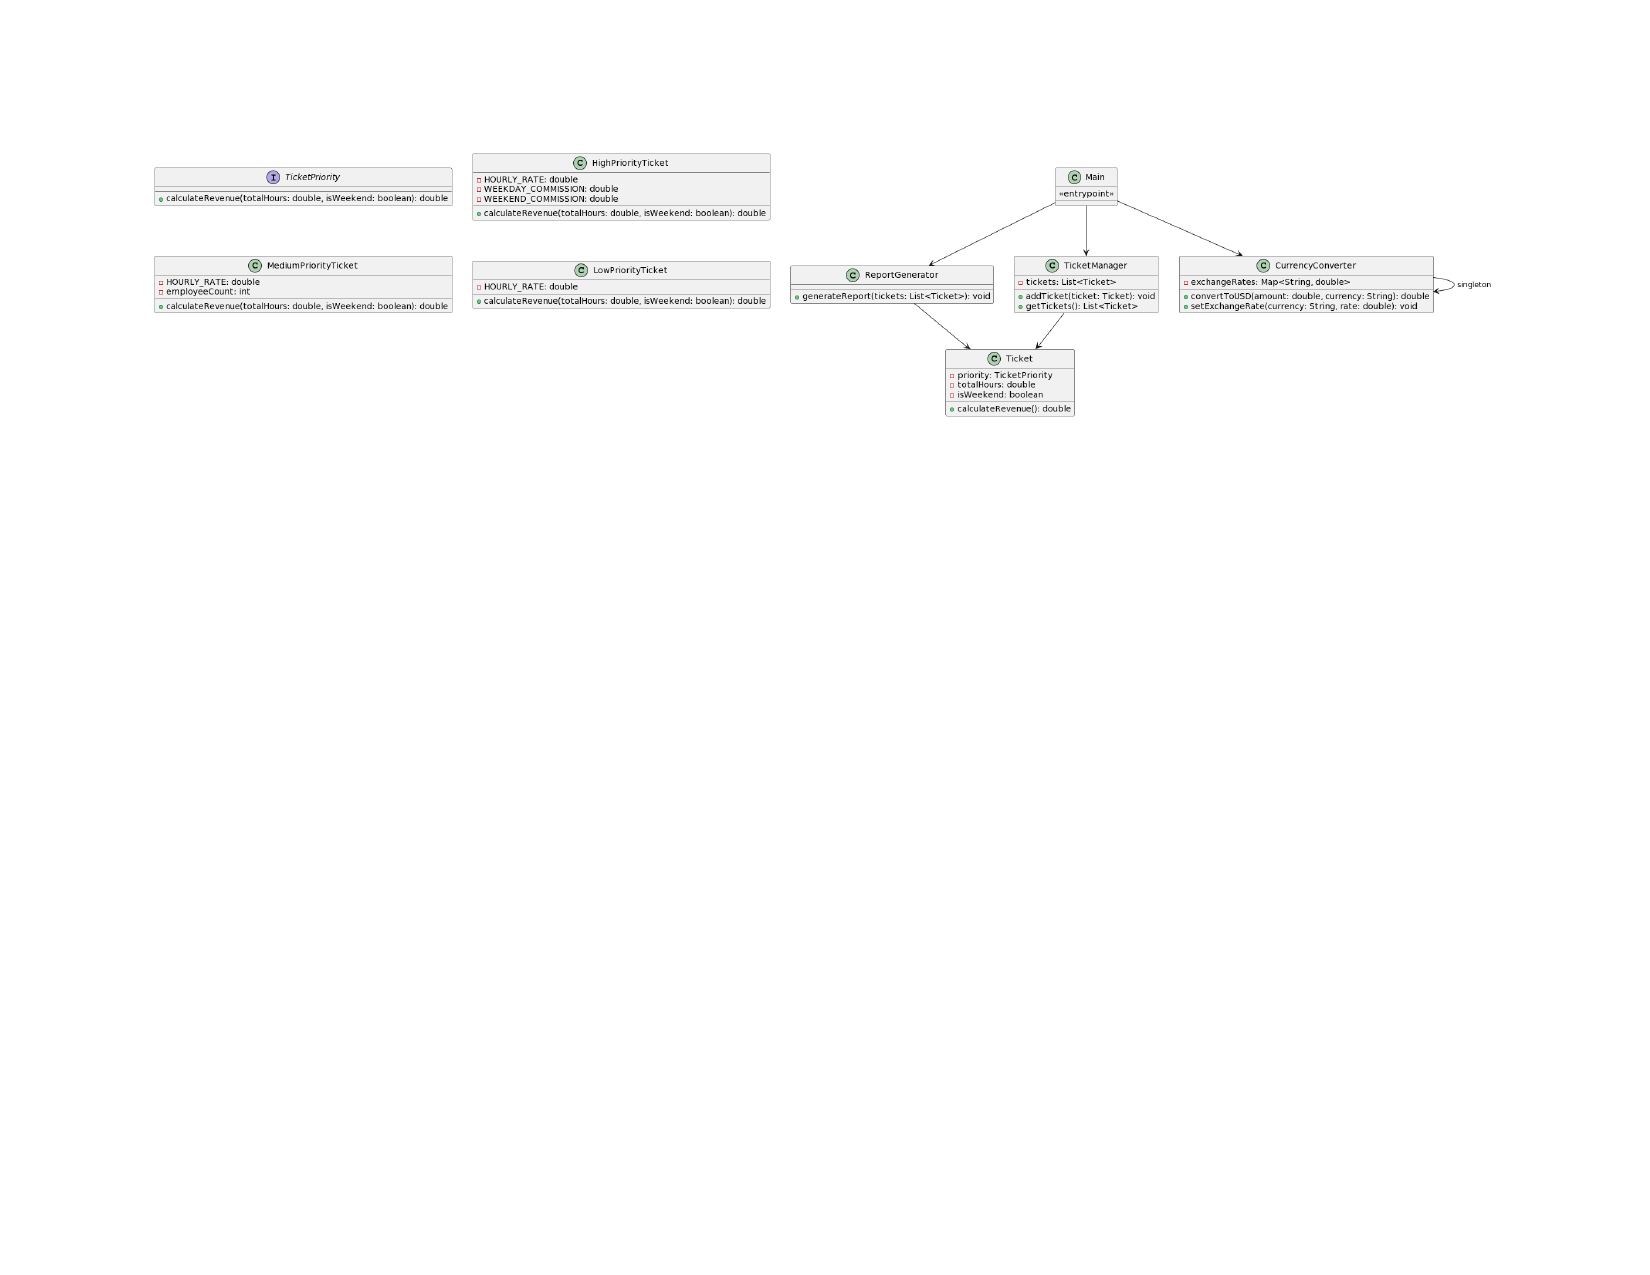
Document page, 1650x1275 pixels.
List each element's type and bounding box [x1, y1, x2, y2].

picture [150, 150, 1498, 419]
